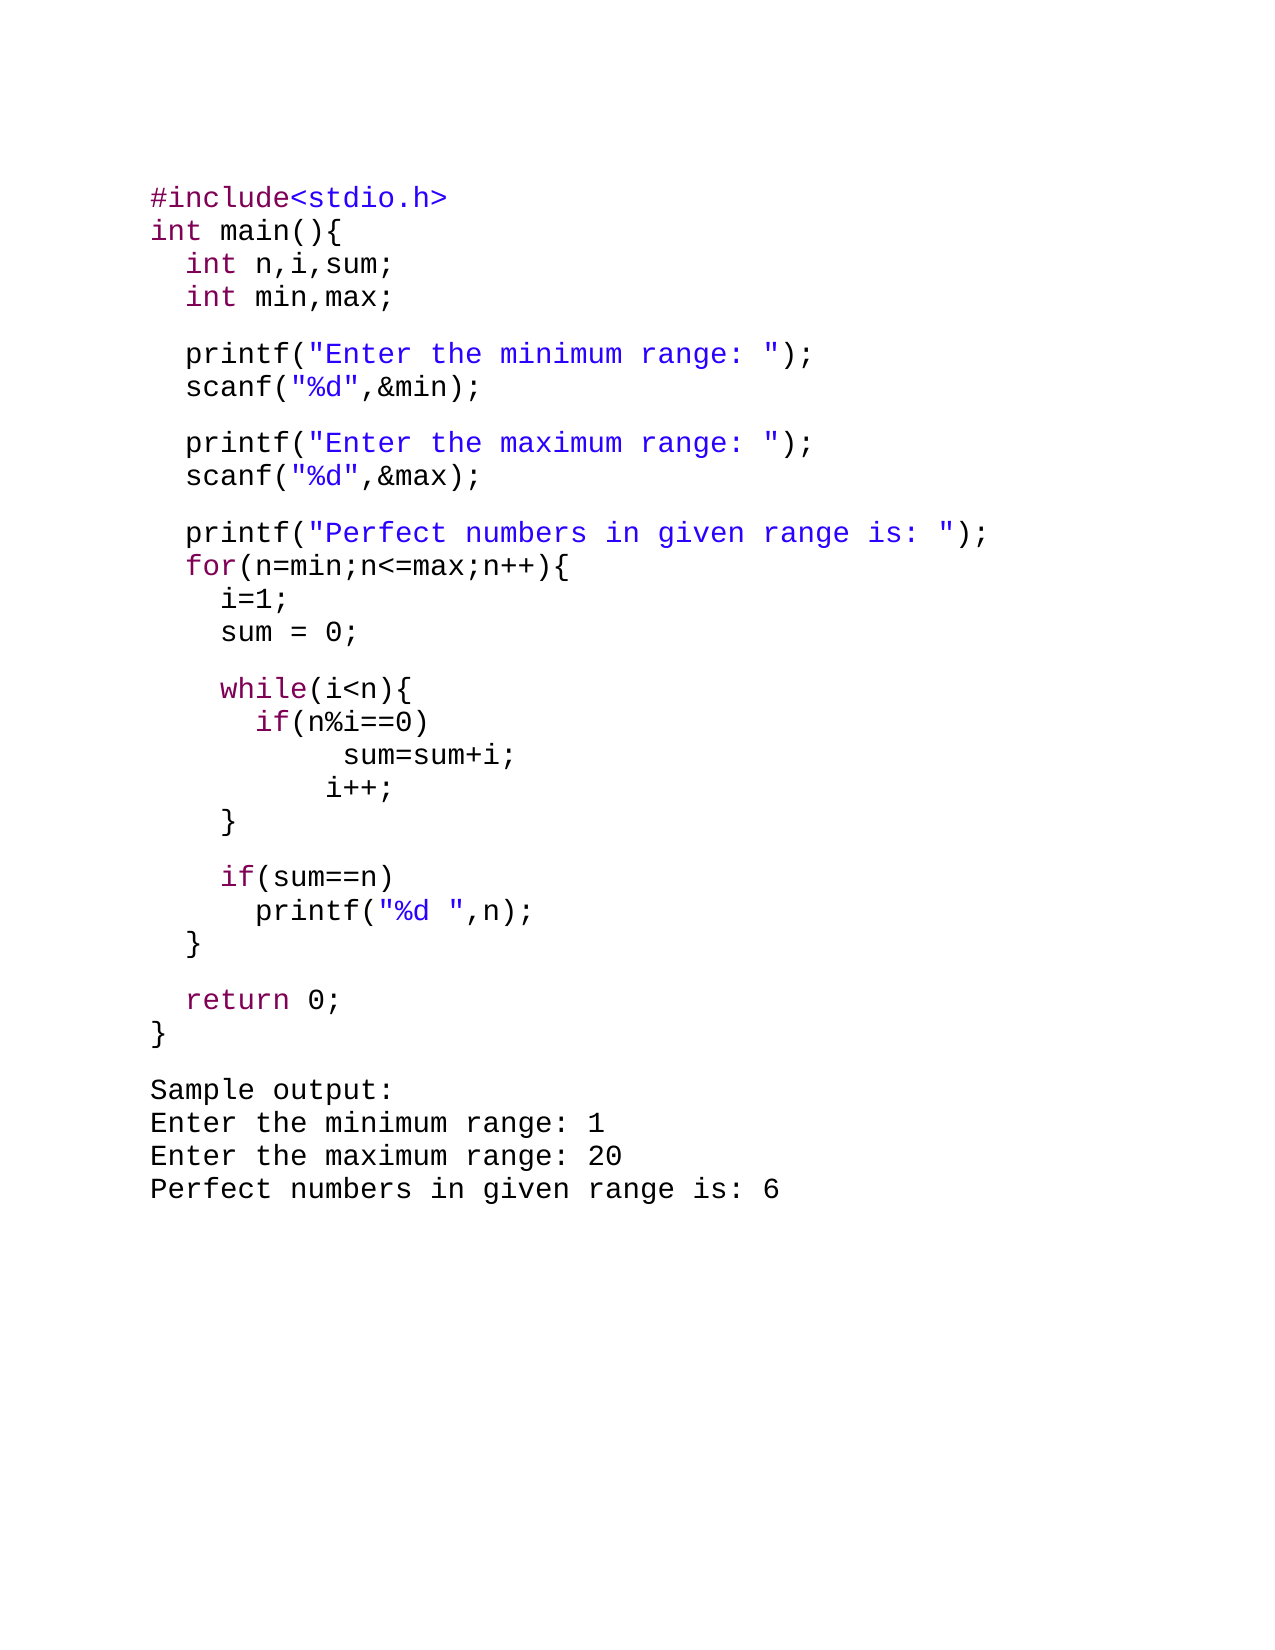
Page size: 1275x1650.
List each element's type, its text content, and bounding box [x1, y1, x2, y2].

text i=1; [150, 584, 1125, 617]
text Enter the minimum range: 1 [150, 1108, 1125, 1141]
text if(sum==n) [150, 863, 1125, 896]
text } [150, 1018, 1125, 1051]
text } [150, 929, 1125, 962]
text int n,i,sum; [150, 249, 1125, 282]
text sum=sum+i; [150, 740, 1125, 773]
text printf("Enter the maximum range: "); [150, 428, 1125, 461]
text if(n%i==0) [150, 707, 1125, 740]
text scanf("%d",&min); [150, 372, 1125, 405]
text Enter the maximum range: 20 [150, 1141, 1125, 1174]
text return 0; [150, 985, 1125, 1018]
text for(n=min;n<=max;n++){ [150, 551, 1125, 584]
text printf("Enter the minimum range: "); [150, 339, 1125, 372]
text Sample output: [150, 1075, 1125, 1108]
text int min,max; [150, 282, 1125, 315]
text i++; [150, 773, 1125, 806]
text sum = 0; [150, 617, 1125, 650]
text Perfect numbers in given range is: 6 [150, 1174, 1125, 1207]
text } [150, 806, 1125, 839]
text printf("%d ",n); [150, 896, 1125, 929]
text printf("Perfect numbers in given range is: "); [150, 518, 1125, 551]
text while(i<n){ [150, 674, 1125, 707]
text scanf("%d",&max); [150, 461, 1125, 494]
text int main(){ [150, 216, 1125, 249]
text #include<stdio.h> [150, 150, 1125, 216]
